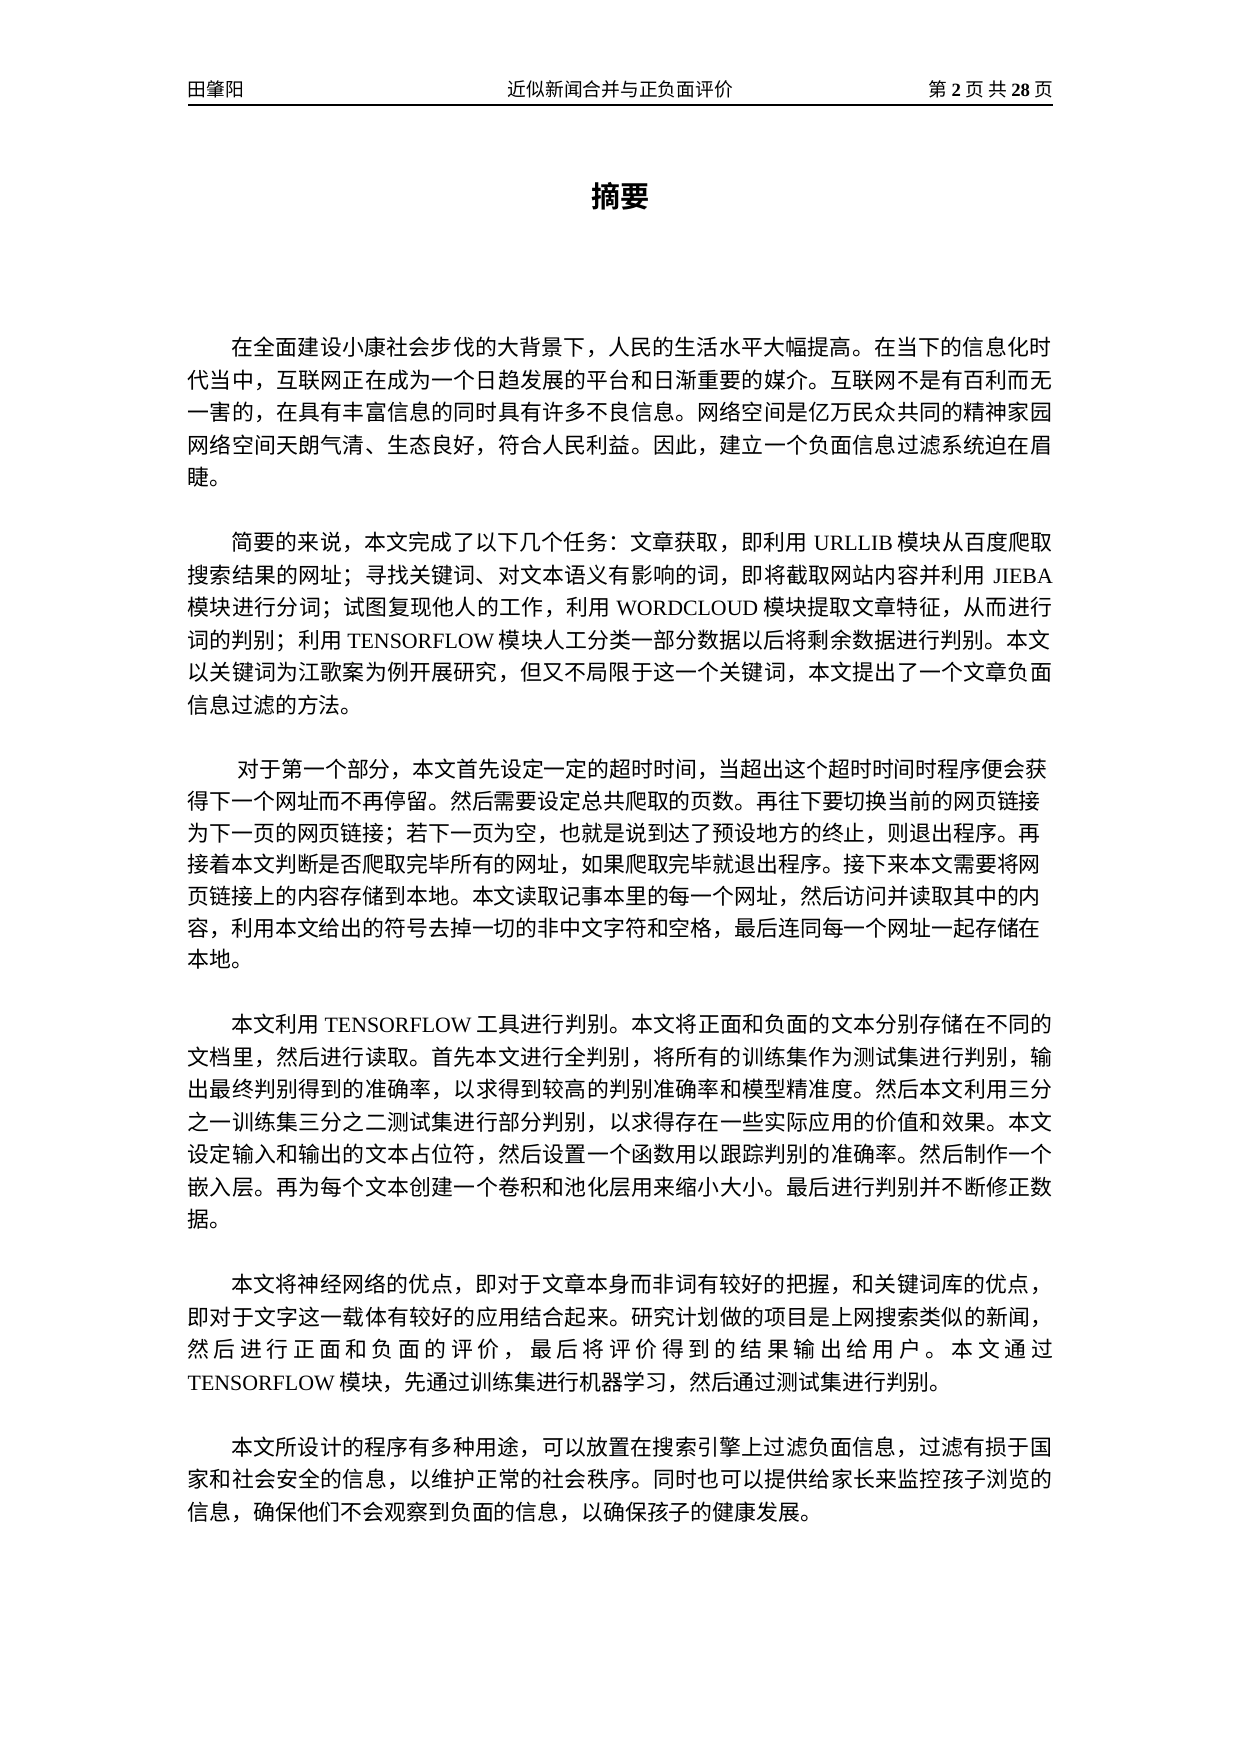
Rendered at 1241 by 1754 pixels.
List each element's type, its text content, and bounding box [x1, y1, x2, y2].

text 本文将神经网络的优点，即对于文章本身而非词有较好的把握，和关键词库的优点，即对于文字这一载体有较好的应用结合起来。研究计划做的项目是上网搜索类似的新闻，然后进行正面和负面的评价，最后将评价得到的结果输出给用户。本文通过TENSORFLOW模块，先通过训练集进行机器学习，然后通过测试集进行判别。 [187, 1267, 1053, 1397]
text 在全面建设小康社会步伐的大背景下，人民的生活水平大幅提高。在当下的信息化时代当中，互联网正在成为一个日趋发展的平台和日渐重要的媒介。互联网不是有百利而无一害的，在具有丰富信息的同时具有许多不良信息。网络空间是亿万民众共同的精神家园。网络空间天朗气清、生态良好，符合人民利益。因此，建立一个负面信息过滤系统迫在眉睫。 [187, 330, 1053, 492]
text 对于第一个部分，本文首先设定一定的超时时间，当超出这个超时时间时程序便会获得下一个网址而不再停留。然后需要设定总共爬取的页数。再往下要切换当前的网页链接为下一页的网页链接；若下一页为空，也就是说到达了预设地方的终止，则退出程序。再接着本文判断是否爬取完毕所有的网址，如果爬取完毕就退出程序。接下来本文需要将网页链接上的内容存储到本地。本文读取记事本里的每一个网址，然后访问并读取其中的内容，利用本文给出的符号去掉一切的非中文字符和空格，最后连同每一个网址一起存储在本地。 [187, 752, 1053, 974]
text 本文所设计的程序有多种用途，可以放置在搜索引擎上过滤负面信息，过滤有损于国家和社会安全的信息，以维护正常的社会秩序。同时也可以提供给家长来监控孩子浏览的信息，确保他们不会观察到负面的信息，以确保孩子的健康发展。 [187, 1429, 1053, 1527]
text 简要的来说，本文完成了以下几个任务：文章获取，即利用URLLIB模块从百度爬取搜索结果的网址；寻找关键词、对文本语义有影响的词，即将截取网站内容并利用JIEBA模块进行分词；试图复现他人的工作，利用WORDCLOUD模块提取文章特征，从而进行词的判别；利用TENSORFLOW模块人工分类一部分数据以后将剩余数据进行判别。本文以关键词为江歌案为例开展研究，但又不局限于这一个关键词，本文提出了一个文章负面信息过滤的方法。 [187, 525, 1053, 720]
text 本文利用TENSORFLOW工具进行判别。本文将正面和负面的文本分别存储在不同的文档里，然后进行读取。首先本文进行全判别，将所有的训练集作为测试集进行判别，输出最终判别得到的准确率，以求得到较高的判别准确率和模型精准度。然后本文利用三分之一训练集三分之二测试集进行部分判别，以求得存在一些实际应用的价值和效果。本文设定输入和输出的文本占位符，然后设置一个函数用以跟踪判别的准确率。然后制作一个嵌入层。再为每个文本创建一个卷积和池化层用来缩小大小。最后进行判别并不断修正数据。 [187, 1007, 1053, 1234]
text 摘要 [187, 162, 1053, 227]
